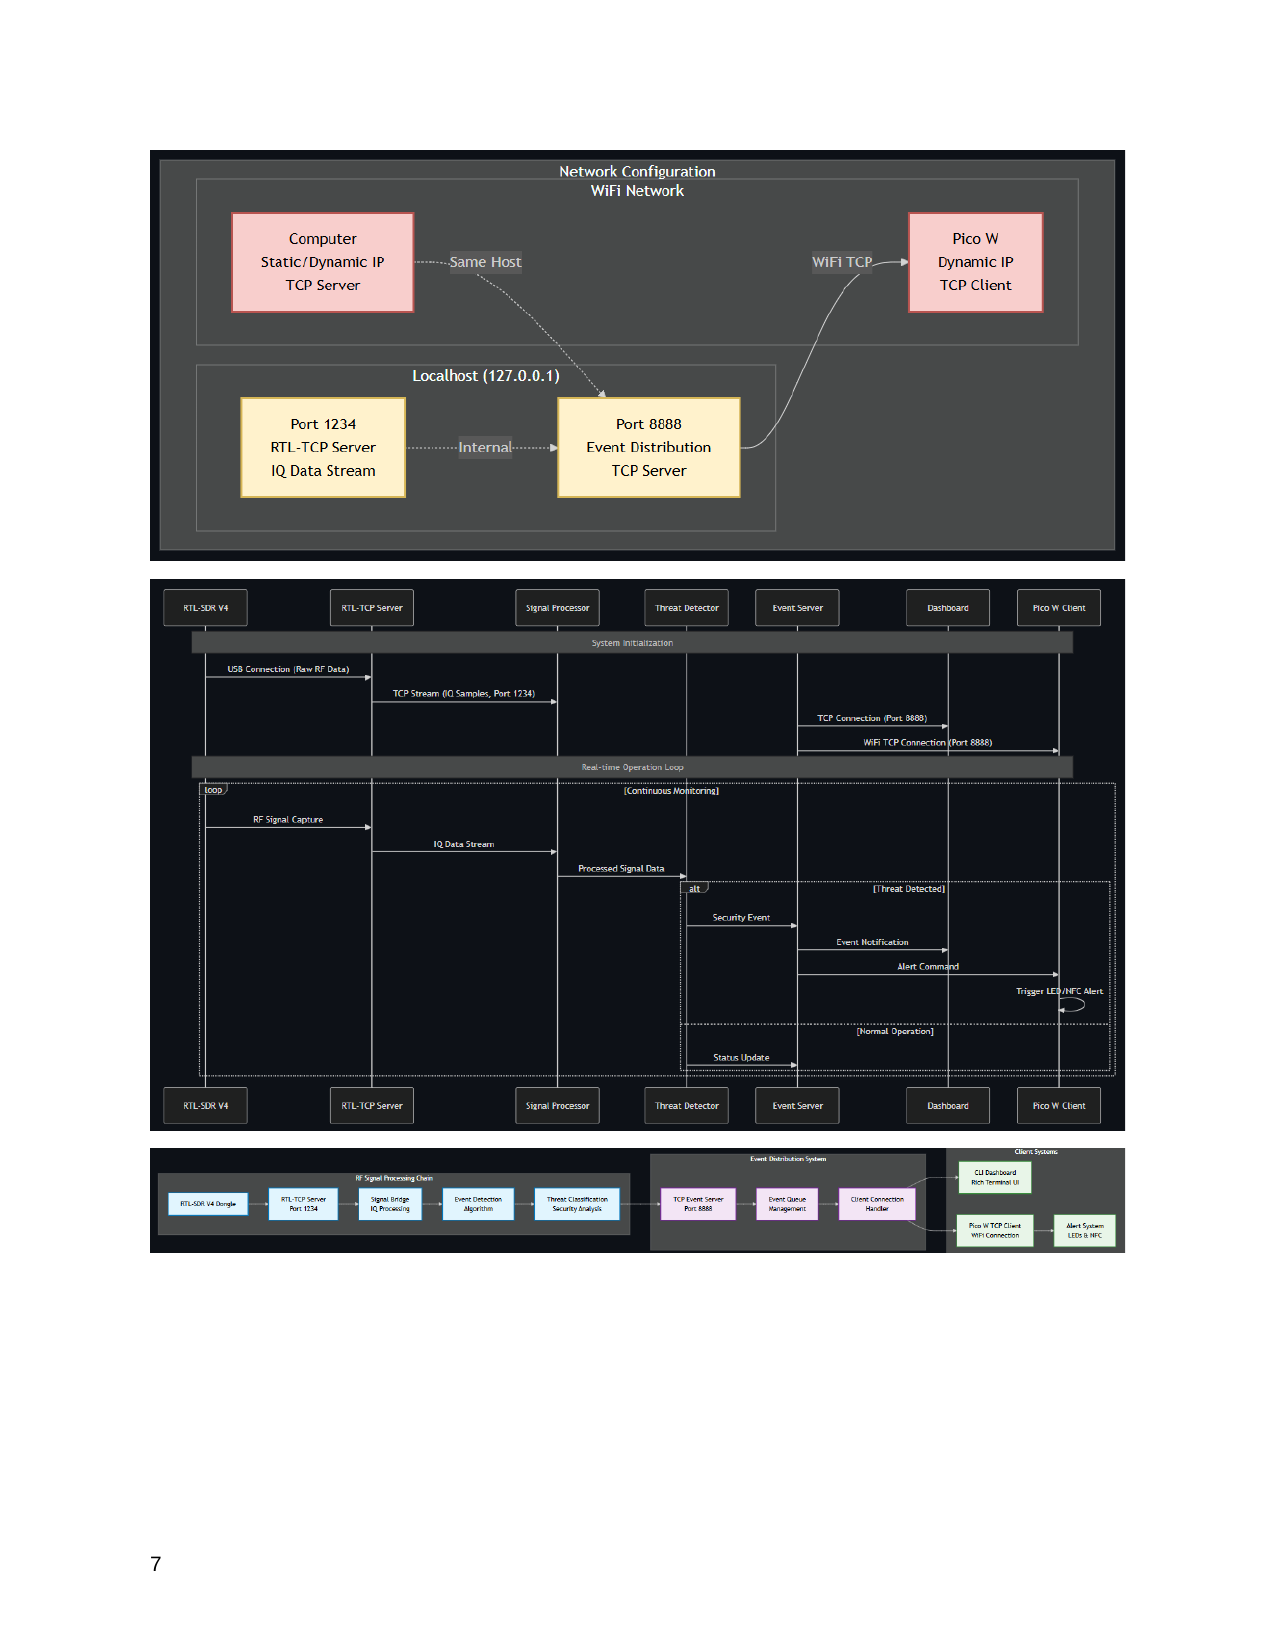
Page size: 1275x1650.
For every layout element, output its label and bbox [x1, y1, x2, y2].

picture [150, 150, 1125, 561]
picture [150, 579, 1125, 1131]
picture [150, 1148, 1125, 1253]
